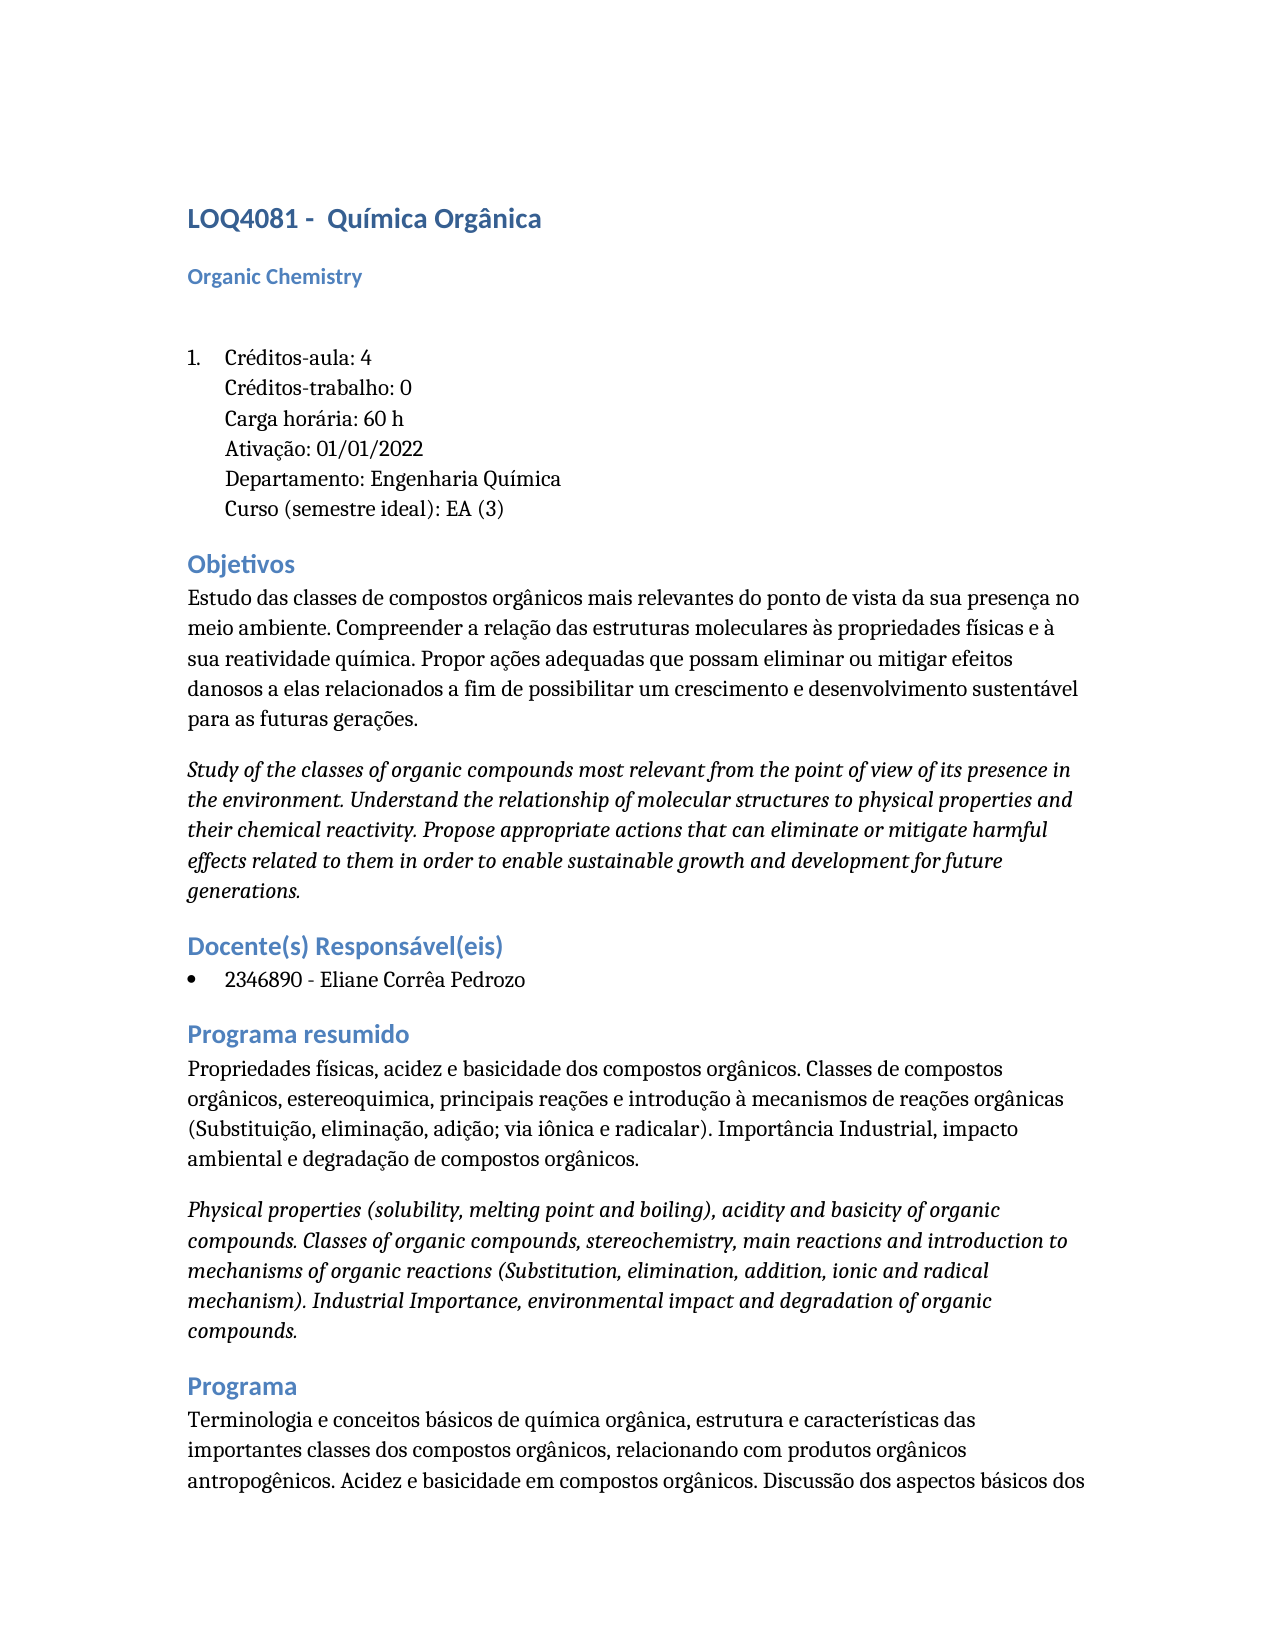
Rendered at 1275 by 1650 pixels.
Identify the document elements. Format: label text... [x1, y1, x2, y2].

subtitle Docente(s) Responsável(eis) [187, 929, 1087, 962]
subtitle Programa resumido [187, 1018, 1087, 1051]
list 2346890 - Eliane Corrêa Pedrozo [187, 967, 1087, 993]
subtitle Objetivos [187, 547, 1087, 580]
subtitle Programa [187, 1369, 1087, 1402]
text Estudo das classes de compostos orgânicos mais relevantes do ponto de vista da sua presença no meio ambiente. Compreender a relação das estruturas moleculares às propriedades físicas e à sua reatividade química. Propor ações adequadas que possam eliminar ou mitigar efeitos danosos a elas relacionados a fim de possibilitar um crescimento e desenvolvimento sustentável para as futuras gerações. [187, 585, 1087, 732]
text Propriedades físicas, acidez e basicidade dos compostos orgânicos. Classes de compostos orgânicos, estereoquimica, principais reações e introdução à mecanismos de reações orgânicas (Substituição, eliminação, adição; via iônica e radicalar). Importância Industrial, impacto ambiental e degradação de compostos orgânicos. [187, 1056, 1087, 1173]
list Créditos-aula: 4 Créditos-trabalho: 0 Carga horária: 60 h Ativação: 01/01/2022 Departamento: Engenharia Química Curso (semestre ideal): EA (3) [187, 345, 1087, 522]
subtitle Organic Chemistry [187, 262, 1087, 290]
subtitle LOQ4081 - Química Orgânica [187, 200, 1087, 236]
text Physical properties (solubility, melting point and boiling), acidity and basicity of organic compounds. Classes of organic compounds, stereochemistry, main reactions and introduction to mechanisms of organic reactions (Substitution, elimination, addition, ionic and radical mechanism). Industrial Importance, environmental impact and degradation of organic compounds. [187, 1197, 1087, 1344]
text Study of the classes of organic compounds most relevant from the point of view of its presence in the environment. Understand the relationship of molecular structures to physical properties and their chemical reactivity. Propose appropriate actions that can eliminate or mitigate harmful effects related to them in order to enable sustainable growth and development for future generations. [187, 757, 1087, 904]
